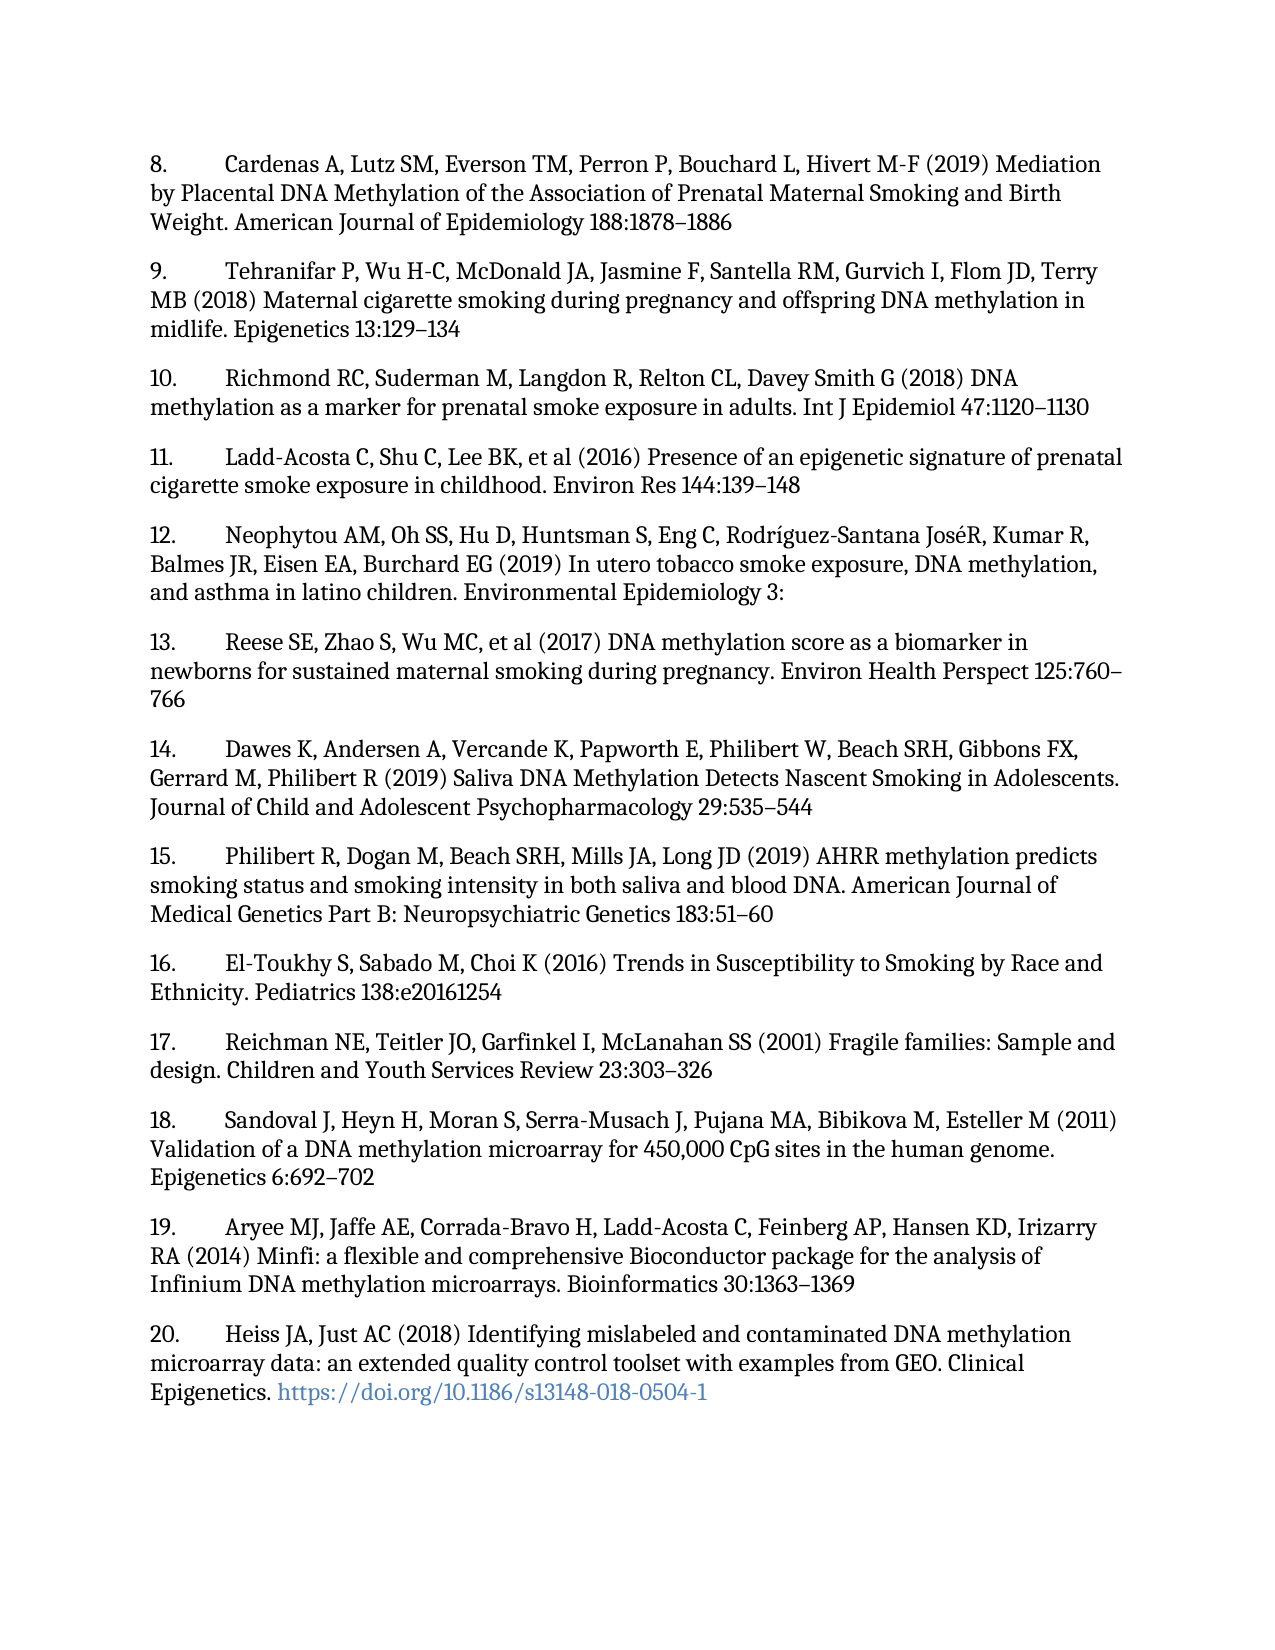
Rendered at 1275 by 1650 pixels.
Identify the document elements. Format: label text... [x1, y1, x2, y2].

text 18. Sandoval J, Heyn H, Moran S, Serra-Musach J, Pujana MA, Bibikova M, Esteller M (2011) Validation of a DNA methylation microarray for 450,000 CpG sites in the human genome. Epigenetics 6:692–702 [150, 1106, 1125, 1192]
text 19. Aryee MJ, Jaffe AE, Corrada-Bravo H, Ladd-Acosta C, Feinberg AP, Hansen KD, Irizarry RA (2014) Minfi: a flexible and comprehensive Bioconductor package for the analysis of Infinium DNA methylation microarrays. Bioinformatics 30:1363–1369 [150, 1213, 1125, 1299]
text 10. Richmond RC, Suderman M, Langdon R, Relton CL, Davey Smith G (2018) DNA methylation as a marker for prenatal smoke exposure in adults. Int J Epidemiol 47:1120–1130 [150, 364, 1125, 422]
text 17. Reichman NE, Teitler JO, Garfinkel I, McLanahan SS (2001) Fragile families: Sample and design. Children and Youth Services Review 23:303–326 [150, 1027, 1125, 1085]
text 14. Dawes K, Andersen A, Vercande K, Papworth E, Philibert W, Beach SRH, Gibbons FX, Gerrard M, Philibert R (2019) Saliva DNA Methylation Detects Nascent Smoking in Adolescents. Journal of Child and Adolescent Psychopharmacology 29:535–544 [150, 735, 1125, 821]
text 11. Ladd-Acosta C, Shu C, Lee BK, et al (2016) Presence of an epigenetic signature of prenatal cigarette smoke exposure in childhood. Environ Res 144:139–148 [150, 442, 1125, 500]
text 9. Tehranifar P, Wu H-C, McDonald JA, Jasmine F, Santella RM, Gurvich I, Flom JD, Terry MB (2018) Maternal cigarette smoking during pregnancy and offspring DNA methylation in midlife. Epigenetics 13:129–134 [150, 257, 1125, 343]
text 12. Neophytou AM, Oh SS, Hu D, Huntsman S, Eng C, Rodrı́guez-Santana JoséR, Kumar R, Balmes JR, Eisen EA, Burchard EG (2019) In utero tobacco smoke exposure, DNA methylation, and asthma in latino children. Environmental Epidemiology 3: [150, 521, 1125, 607]
text 13. Reese SE, Zhao S, Wu MC, et al (2017) DNA methylation score as a biomarker in newborns for sustained maternal smoking during pregnancy. Environ Health Perspect 125:760–766 [150, 628, 1125, 714]
text 15. Philibert R, Dogan M, Beach SRH, Mills JA, Long JD (2019) AHRR methylation predicts smoking status and smoking intensity in both saliva and blood DNA. American Journal of Medical Genetics Part B: Neuropsychiatric Genetics 183:51–60 [150, 842, 1125, 928]
text 8. Cardenas A, Lutz SM, Everson TM, Perron P, Bouchard L, Hivert M-F (2019) Mediation by Placental DNA Methylation of the Association of Prenatal Maternal Smoking and Birth Weight. American Journal of Epidemiology 188:1878–1886 [150, 150, 1125, 236]
text 16. El-Toukhy S, Sabado M, Choi K (2016) Trends in Susceptibility to Smoking by Race and Ethnicity. Pediatrics 138:e20161254 [150, 949, 1125, 1007]
text 20. Heiss JA, Just AC (2018) Identifying mislabeled and contaminated DNA methylation microarray data: an extended quality control toolset with examples from GEO. Clinical Epigenetics. https://doi.org/10.1186/s13148-018-0504-1 [150, 1320, 1125, 1406]
